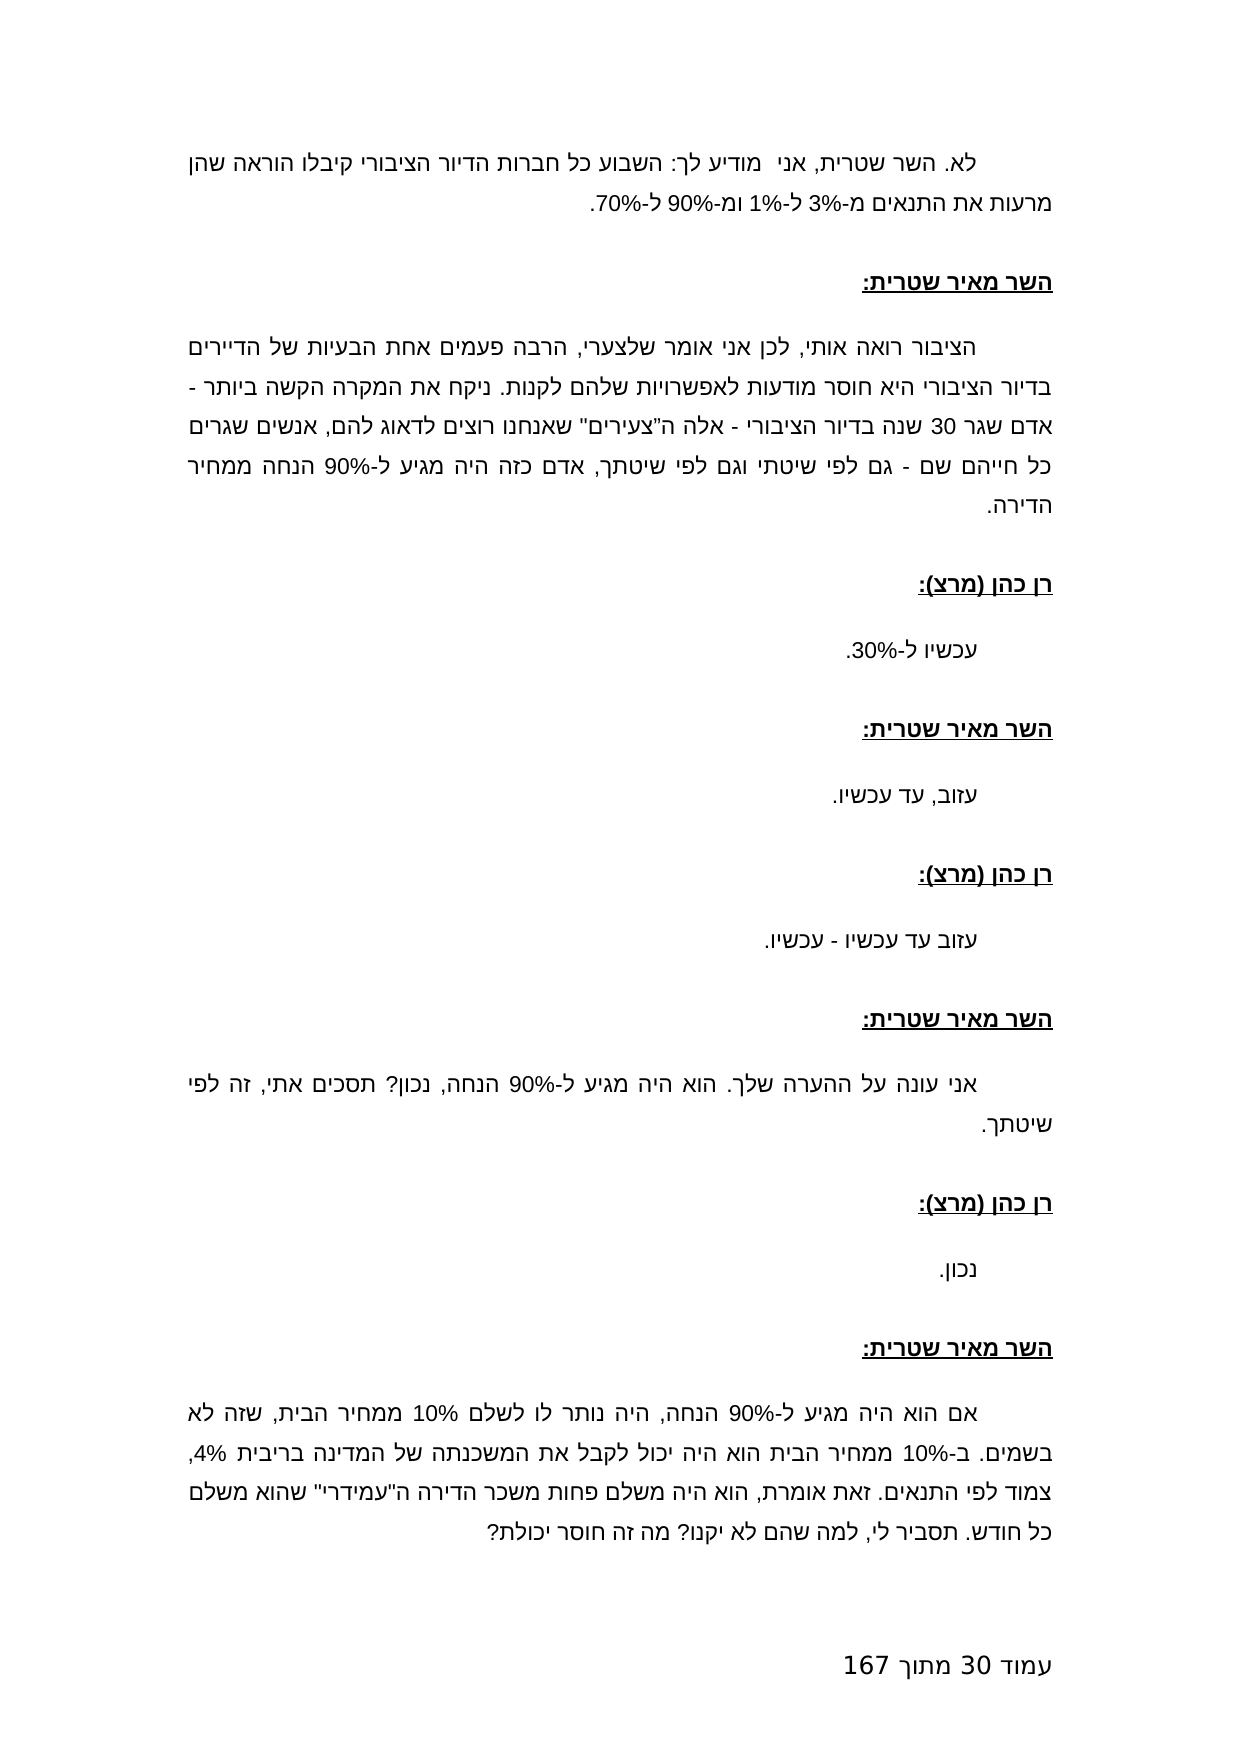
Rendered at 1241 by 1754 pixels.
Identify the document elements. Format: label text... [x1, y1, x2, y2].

text אני עונה על ההערה שלך. הוא היה מגיע ל-90% הנחה, נכון? תסכים אתי, זה לפי שיטתך. [187, 1071, 1053, 1137]
text רן כהן (מרצ): [187, 861, 1053, 887]
text אם הוא היה מגיע ל-90% הנחה, היה נותר לו לשלם 10% ממחיר הבית, שזה לא בשמים. ב-10% ממחיר הבית הוא היה יכול לקבל את המשכנתה של המדינה בריבית 4%, צמוד לפי התנאים. זאת אומרת, הוא היה משלם פחות משכר הדירה ה"עמידרי" שהוא משלם כל חודש. תסביר לי, למה שהם לא יקנו? מה זה חוסר יכולת? [187, 1400, 1053, 1545]
text עזוב, עד עכשיו. [187, 782, 1053, 808]
text רן כהן (מרצ): [187, 571, 1053, 597]
text השר מאיר שטרית: [187, 1334, 1053, 1361]
text רן כהן (מרצ): [187, 1190, 1053, 1216]
text לא. השר שטרית, אני מודיע לך: השבוע כל חברות הדיור הציבורי קיבלו הוראה שהן מרעות את התנאים מ-3% ל-1% ומ-90% ל-70%. [187, 150, 1053, 216]
text עכשיו ל-30%. [187, 637, 1053, 663]
text השר מאיר שטרית: [187, 716, 1053, 742]
text הציבור רואה אותי, לכן אני אומר שלצערי, הרבה פעמים אחת הבעיות של הדיירים בדיור הציבורי היא חוסר מודעות לאפשרויות שלהם לקנות. ניקח את המקרה הקשה ביותר - אדם שגר 30 שנה בדיור הציבורי - אלה ה”צעירים" שאנחנו רוצים לדאוג להם, אנשים שגרים כל חייהם שם - גם לפי שיטתי וגם לפי שיטתך, אדם כזה היה מגיע ל-90% הנחה ממחיר הדירה. [187, 334, 1053, 518]
text עזוב עד עכשיו - עכשיו. [187, 927, 1053, 953]
text השר מאיר שטרית: [187, 268, 1053, 295]
text השר מאיר שטרית: [187, 1006, 1053, 1032]
text נכון. [187, 1256, 1053, 1282]
